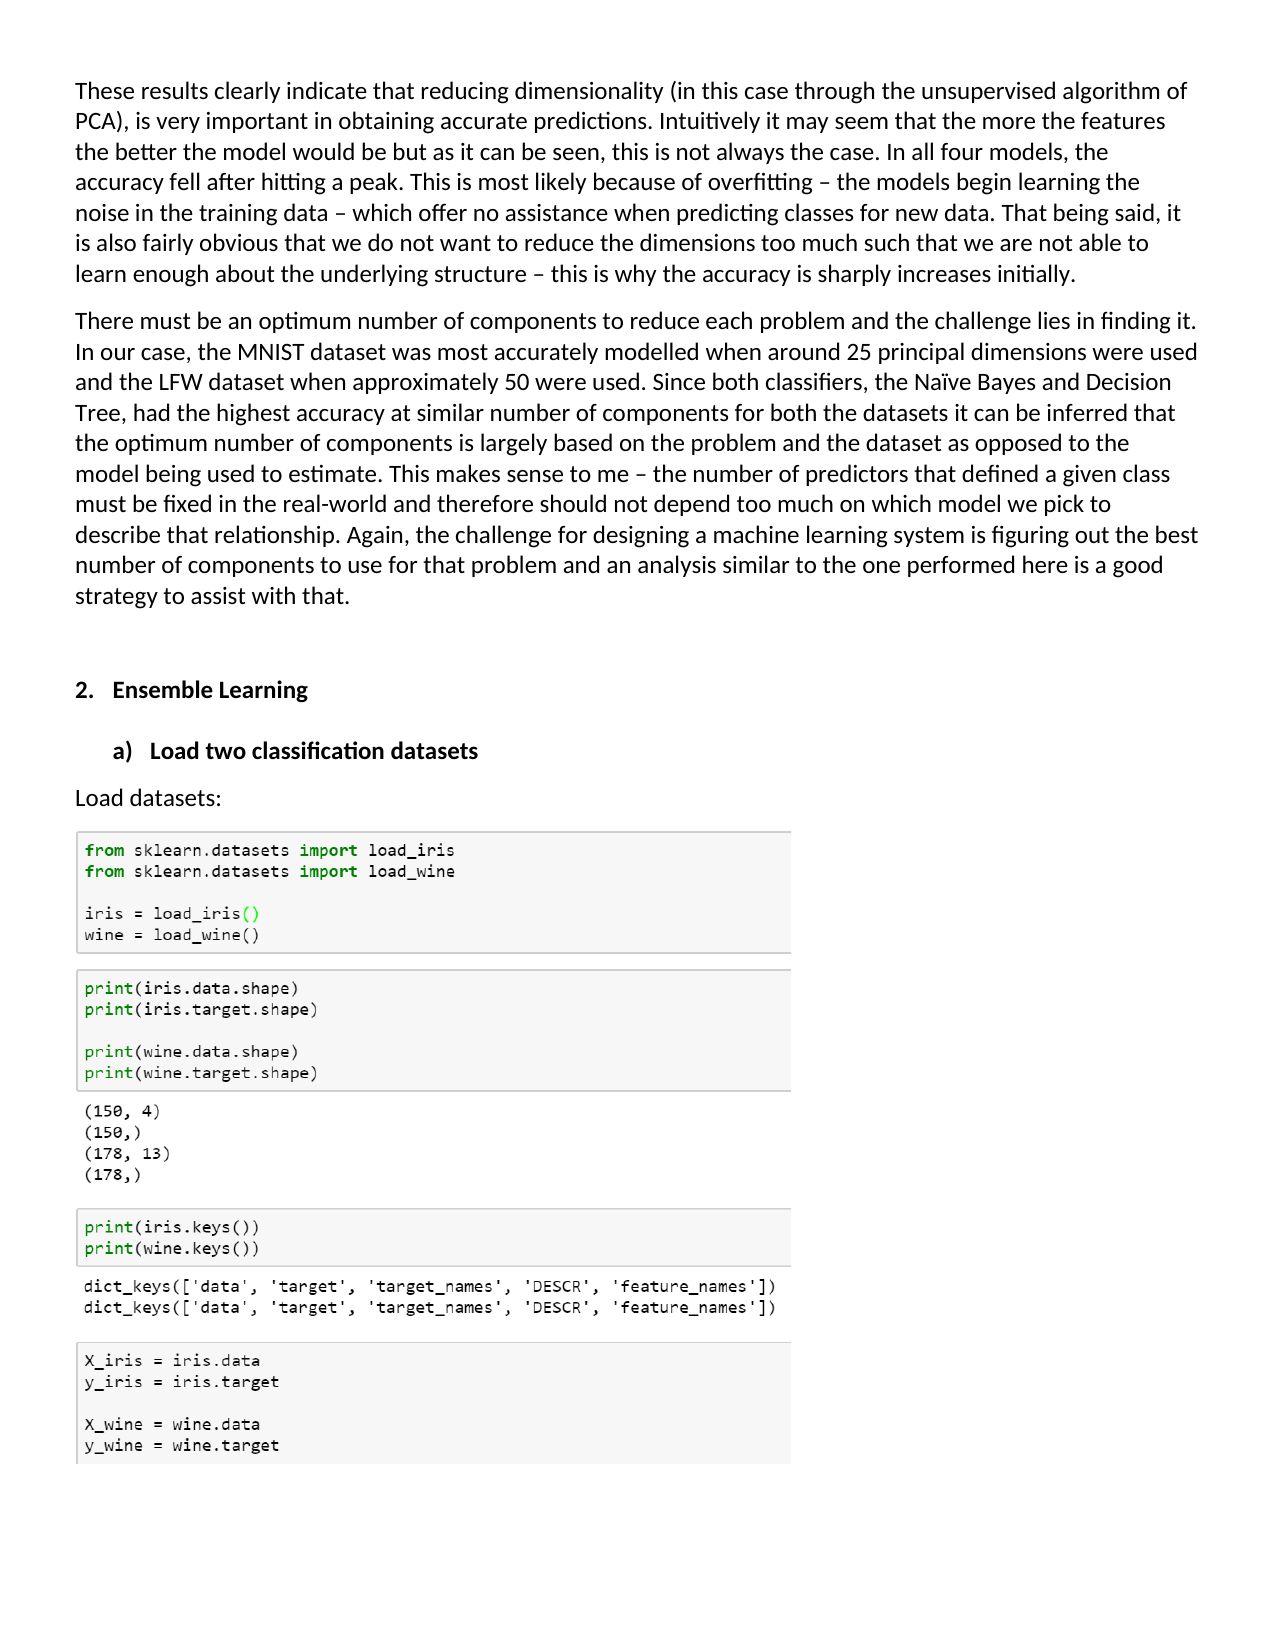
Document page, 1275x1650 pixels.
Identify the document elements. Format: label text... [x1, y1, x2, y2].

list Load two classification datasets [112, 735, 1200, 766]
text These results clearly indicate that reducing dimensionality (in this case through the unsupervised algorithm of PCA), is very important in obtaining accurate predictions. Intuitively it may seem that the more the features the better the model would be but as it can be seen, this is not always the case. In all four models, the accuracy fell after hitting a peak. This is most likely because of overfitting – the models begin learning the noise in the training data – which offer no assistance when predicting classes for new data. That being said, it is also fairly obvious that we do not want to reduce the dimensions too much such that we are not able to learn enough about the underlying structure – this is why the accuracy is sharply increases initially. [75, 75, 1200, 289]
text There must be an optimum number of components to reduce each problem and the challenge lies in finding it. In our case, the MNIST dataset was most accurately modelled when around 25 principal dimensions were used and the LFW dataset when approximately 50 were used. Since both classifiers, the Naïve Bayes and Decision Tree, had the highest accuracy at similar number of components for both the datasets it can be inferred that the optimum number of components is largely based on the problem and the dataset as opposed to the model being used to estimate. This makes sense to me – the number of predictors that defined a given class must be fixed in the real-world and therefore should not depend too much on which model we pick to describe that relationship. Again, the challenge for designing a machine learning system is figuring out the best number of components to use for that problem and an analysis similar to the one performed here is a good strategy to assist with that. [75, 305, 1200, 611]
list Ensemble Learning [75, 674, 1200, 705]
picture [75, 829, 792, 1464]
text Load datasets: [75, 783, 1200, 813]
